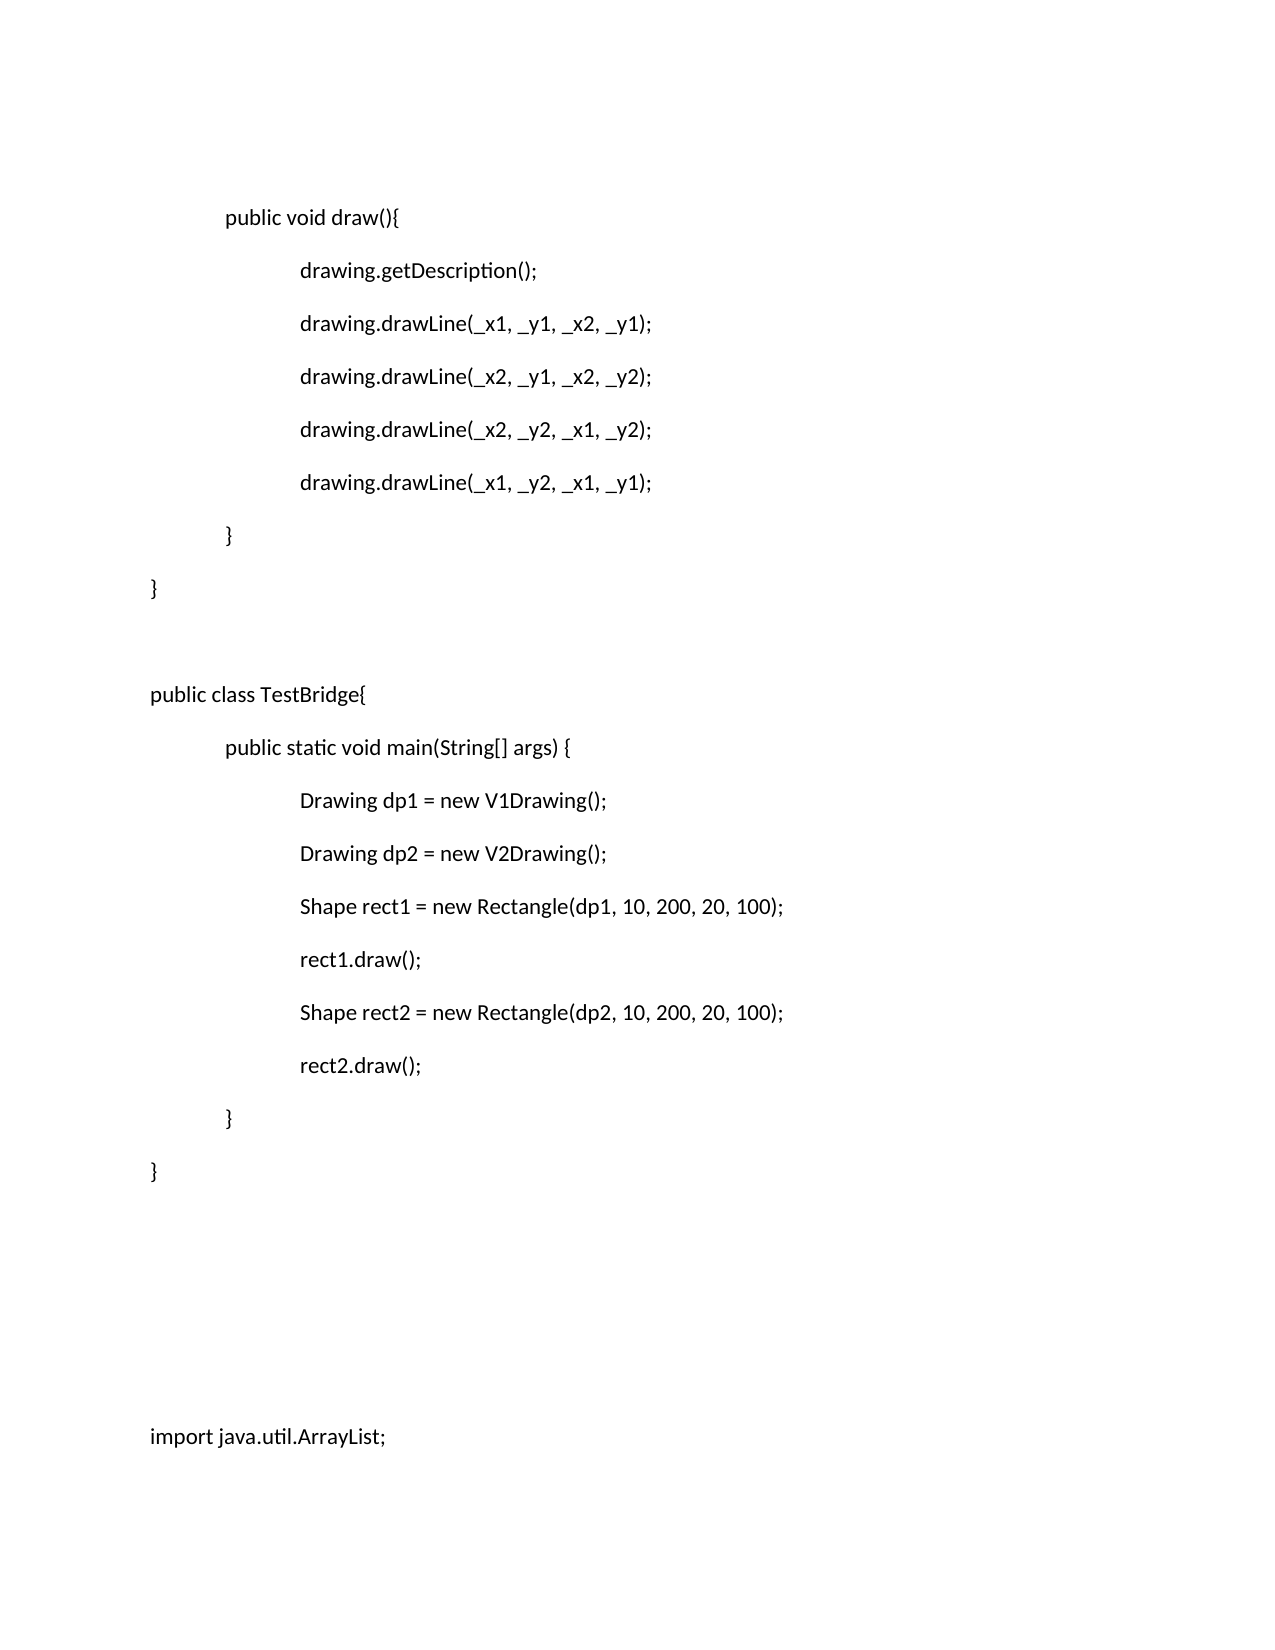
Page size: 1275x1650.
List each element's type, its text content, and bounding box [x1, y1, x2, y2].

text } [150, 574, 1125, 602]
text rect1.draw(); [150, 945, 1125, 973]
text public static void main(String[] args) { [150, 733, 1125, 761]
text import java.util.ArrayList; [150, 1422, 1125, 1451]
text rect2.draw(); [150, 1051, 1125, 1079]
text } [150, 1104, 1125, 1132]
text Drawing dp1 = new V1Drawing(); [150, 786, 1125, 814]
text drawing.drawLine(_x2, _y1, _x2, _y2); [150, 362, 1125, 390]
text Drawing dp2 = new V2Drawing(); [150, 839, 1125, 867]
text Shape rect1 = new Rectangle(dp1, 10, 200, 20, 100); [150, 892, 1125, 920]
text drawing.drawLine(_x2, _y2, _x1, _y2); [150, 415, 1125, 443]
text } [150, 521, 1125, 549]
text drawing.getDescription(); [150, 256, 1125, 284]
text Shape rect2 = new Rectangle(dp2, 10, 200, 20, 100); [150, 998, 1125, 1026]
text } [150, 1157, 1125, 1185]
text drawing.drawLine(_x1, _y2, _x1, _y1); [150, 468, 1125, 496]
text drawing.drawLine(_x1, _y1, _x2, _y1); [150, 309, 1125, 337]
text public void draw(){ [150, 203, 1125, 231]
text public class TestBridge{ [150, 680, 1125, 708]
